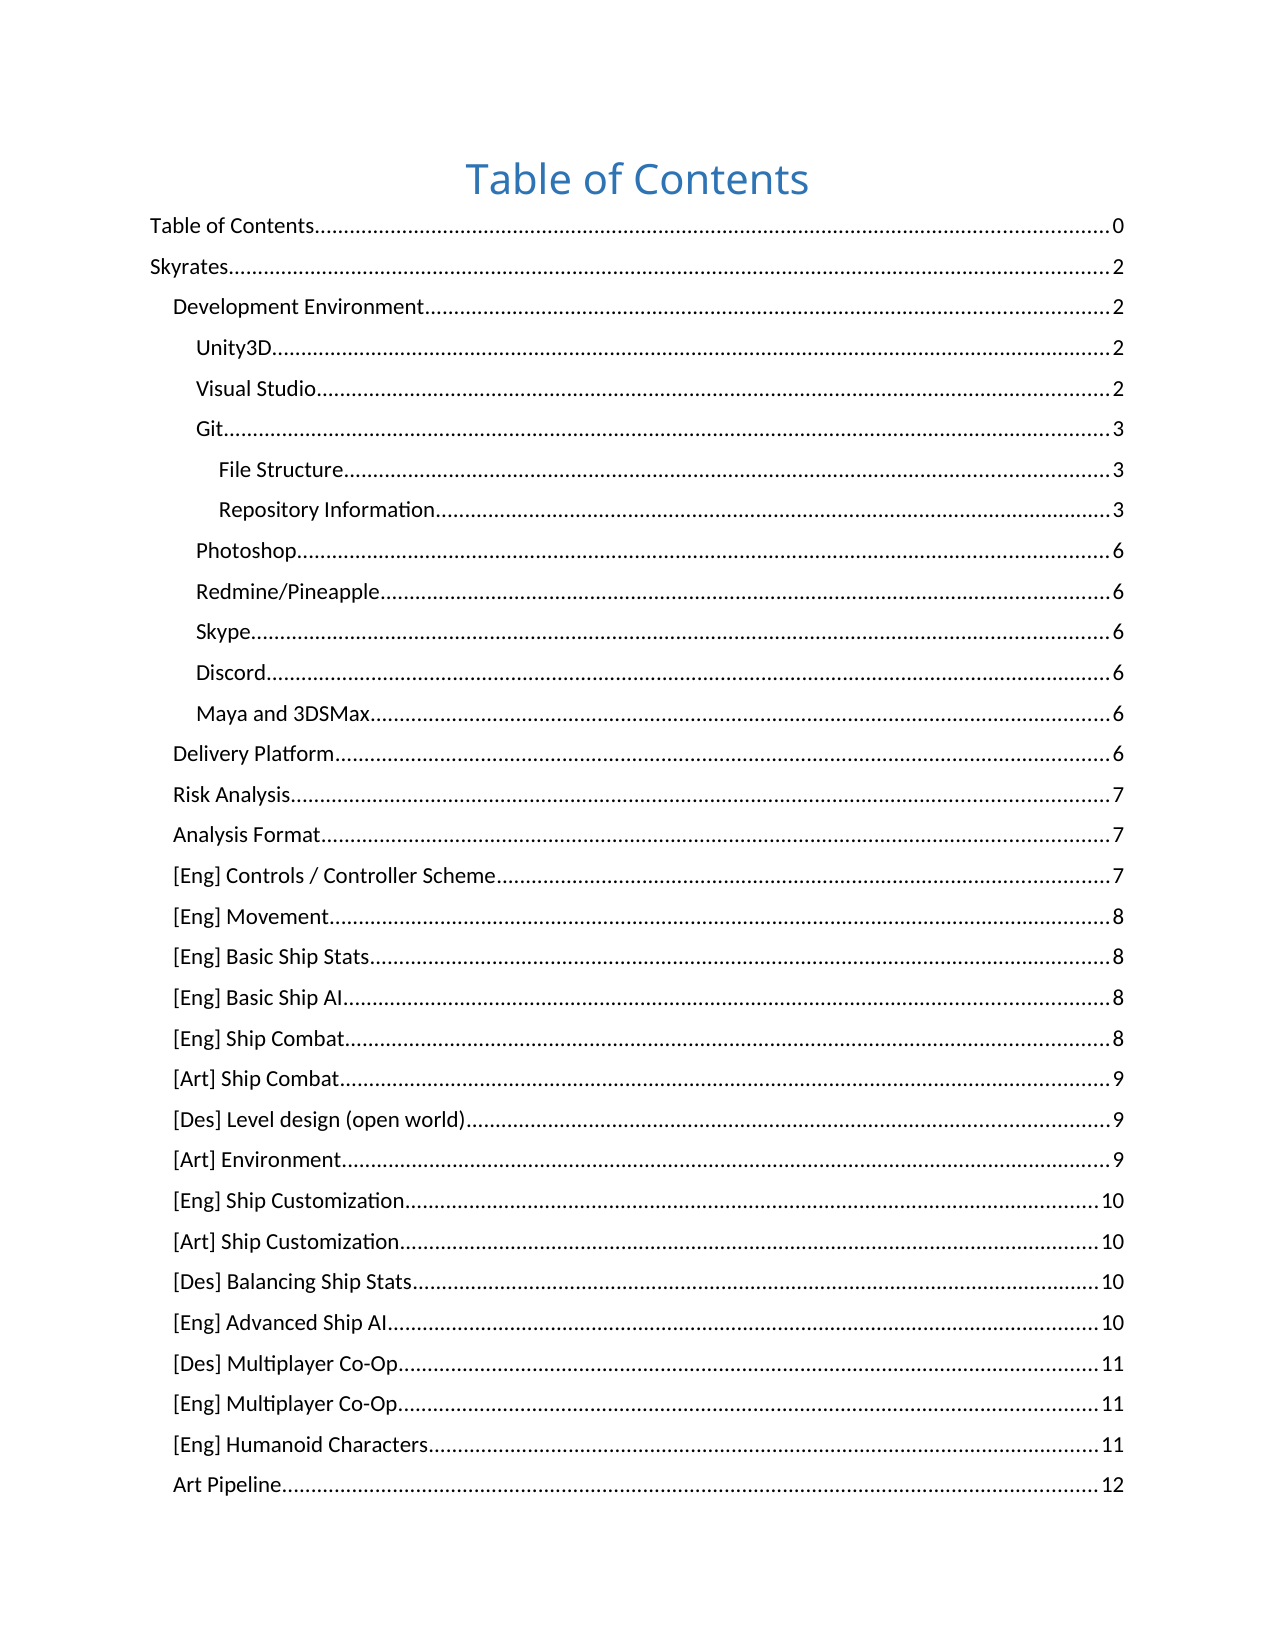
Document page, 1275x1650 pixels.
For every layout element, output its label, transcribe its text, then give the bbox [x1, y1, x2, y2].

text [Eng] Humanoid Characters 11 [173, 1430, 1125, 1458]
text Discord 6 [196, 658, 1125, 686]
text Git 3 [196, 414, 1125, 442]
text Unity3D 2 [196, 333, 1125, 361]
text Repository Information 3 [219, 496, 1125, 524]
text [Eng] Multiplayer Co-Op 11 [173, 1389, 1125, 1417]
text Table of Contents 0 [150, 211, 1125, 239]
subtitle Table of Contents [150, 150, 1125, 207]
text [Eng] Ship Customization 10 [173, 1186, 1125, 1214]
text [Des] Balancing Ship Stats 10 [173, 1267, 1125, 1296]
text [Des] Multiplayer Co-Op 11 [173, 1349, 1125, 1377]
text [Art] Ship Customization 10 [173, 1227, 1125, 1255]
text Skype 6 [196, 617, 1125, 646]
text [Art] Ship Combat 9 [173, 1064, 1125, 1092]
text Photoshop 6 [196, 536, 1125, 564]
text Delivery Platform 6 [173, 739, 1125, 767]
text Skyrates 2 [150, 252, 1125, 280]
text [Eng] Basic Ship AI 8 [173, 983, 1125, 1011]
text [Eng] Basic Ship Stats 8 [173, 942, 1125, 971]
text [Eng] Advanced Ship AI 10 [173, 1308, 1125, 1336]
text Development Environment 2 [173, 292, 1125, 321]
text Maya and 3DSMax 6 [196, 699, 1125, 727]
text [Eng] Movement 8 [173, 902, 1125, 930]
text [Art] Environment 9 [173, 1146, 1125, 1174]
text Art Pipeline 12 [173, 1471, 1125, 1499]
text [Des] Level design (open world) 9 [173, 1105, 1125, 1133]
text Risk Analysis 7 [173, 780, 1125, 808]
text [Eng] Ship Combat 8 [173, 1024, 1125, 1052]
text Visual Studio 2 [196, 374, 1125, 402]
text File Structure 3 [219, 455, 1125, 483]
text Analysis Format 7 [173, 821, 1125, 849]
text Redmine/Pineapple 6 [196, 577, 1125, 605]
text [Eng] Controls / Controller Scheme 7 [173, 861, 1125, 889]
